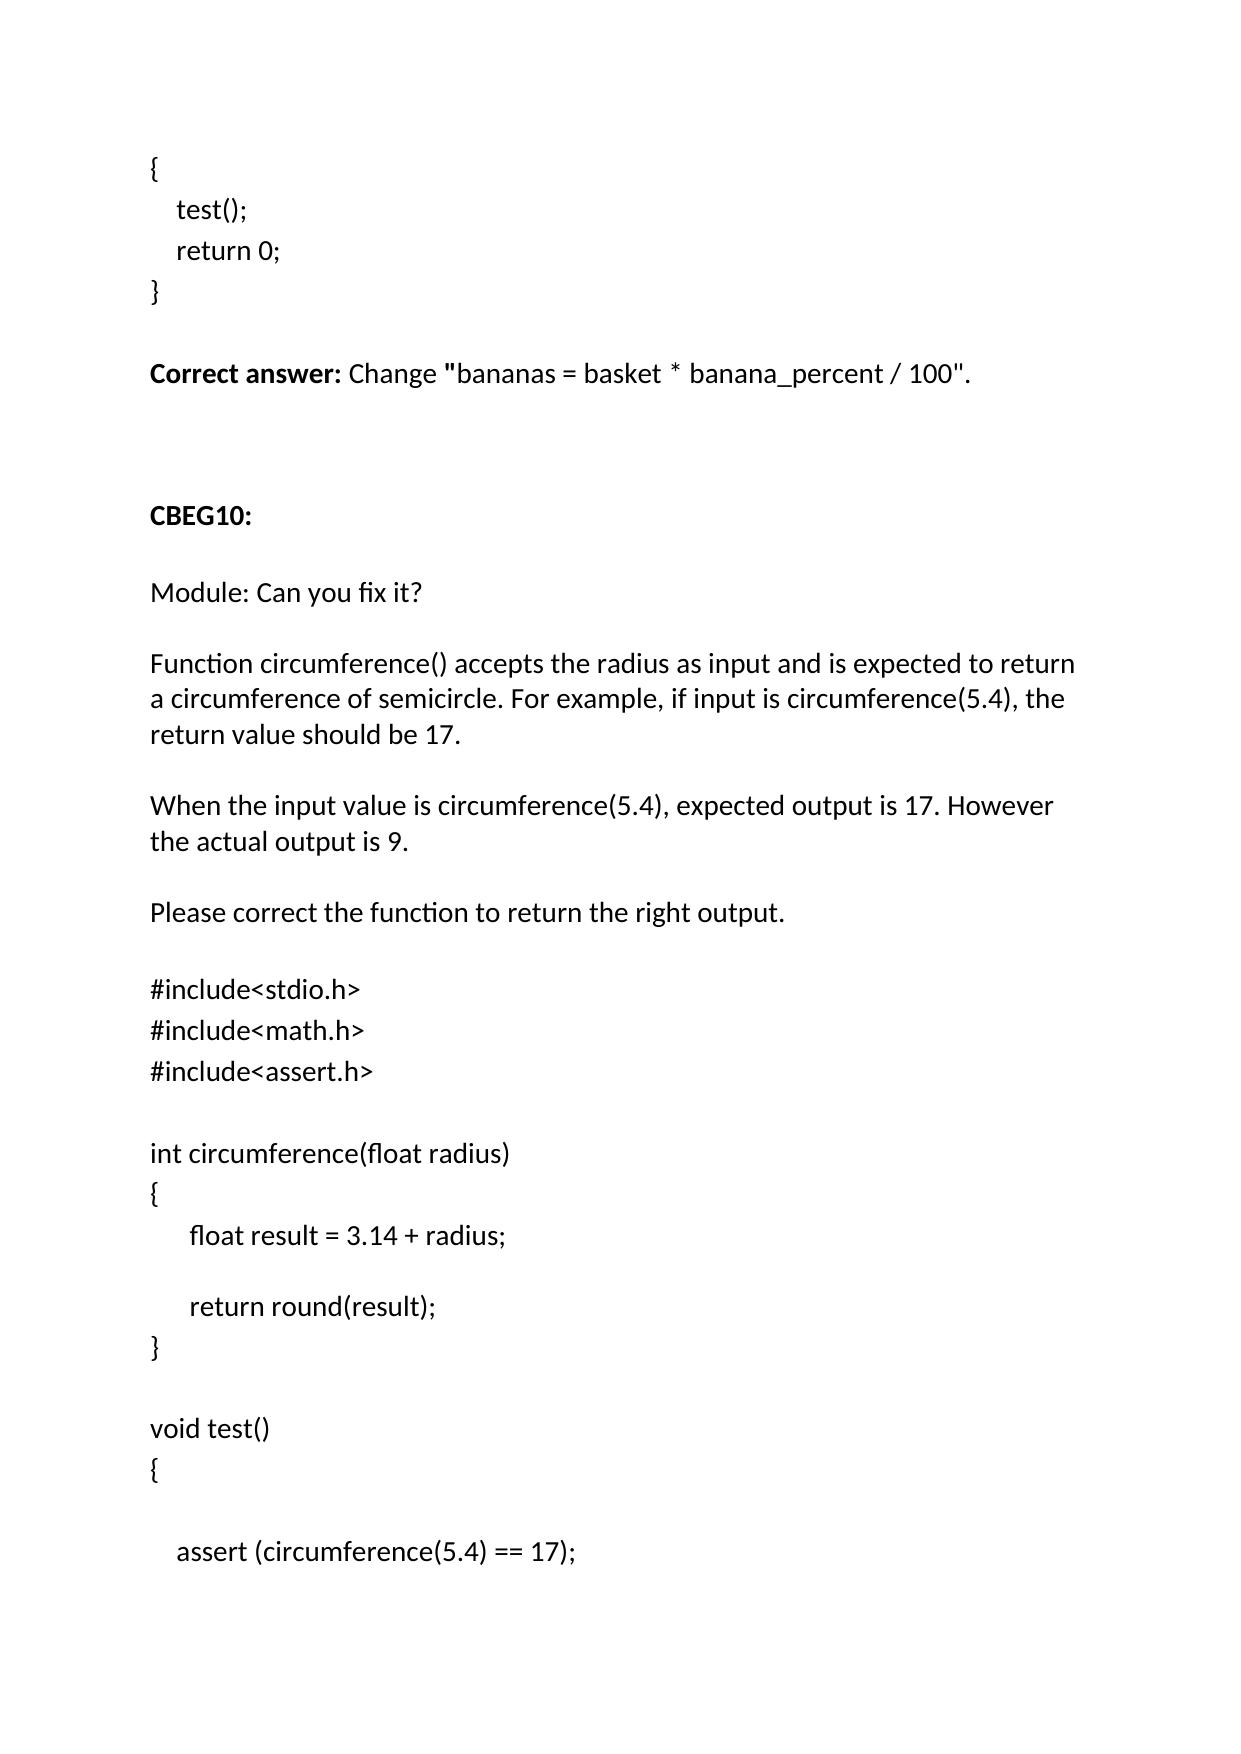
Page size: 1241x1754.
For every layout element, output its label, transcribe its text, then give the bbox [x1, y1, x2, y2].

text #include<stdio.h> [150, 971, 1090, 1007]
text #include<assert.h> [150, 1053, 1090, 1088]
text Function circumference() accepts the radius as input and is expected to return a circumference of semicircle. For example, if input is circumference(5.4), the return value should be 17. [150, 645, 1090, 752]
text return round(result); [150, 1288, 1090, 1323]
text { [150, 150, 1090, 186]
text test(); [150, 191, 1090, 227]
text int circumference(float radius) [150, 1135, 1090, 1170]
text { [150, 1176, 1090, 1211]
text } [150, 1329, 1090, 1364]
text CBEG10: [150, 497, 1090, 533]
text assert (circumference(5.4) == 17); [150, 1533, 1090, 1569]
text Please correct the function to return the right output. [150, 894, 1090, 930]
text void test() [150, 1411, 1090, 1446]
text return 0; [150, 232, 1090, 267]
text float result = 3.14 + radius; [150, 1217, 1090, 1252]
text { [150, 1451, 1090, 1487]
text When the input value is circumference(5.4), expected output is 17. However the actual output is 9. [150, 787, 1090, 859]
text } [150, 273, 1090, 308]
text Correct answer: Change "bananas = basket * banana_percent / 100". [150, 355, 1090, 390]
text #include<math.h> [150, 1012, 1090, 1047]
text Module: Can you fix it? [150, 574, 1090, 609]
